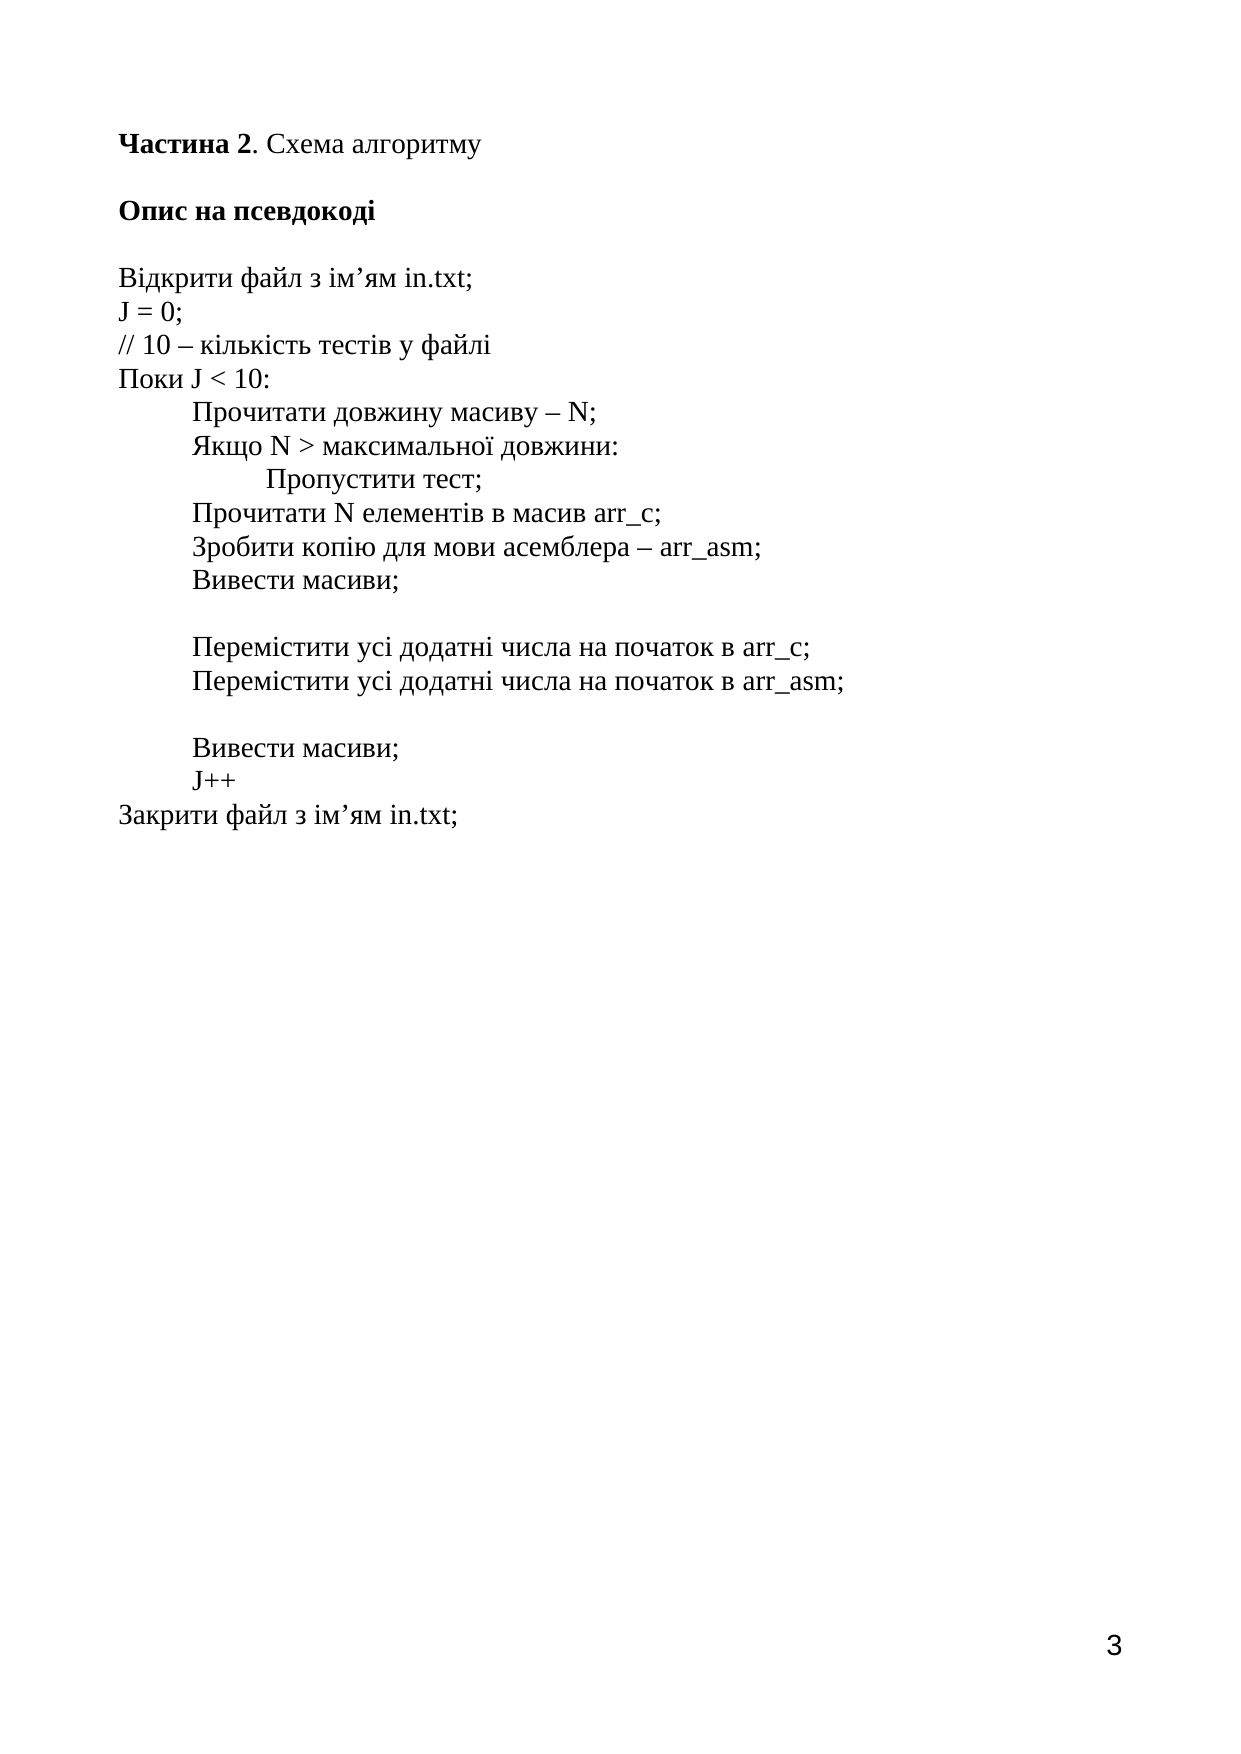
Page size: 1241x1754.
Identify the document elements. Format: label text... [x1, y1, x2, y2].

text Поки J < 10: [118, 361, 1122, 394]
text Перемістити усі додатні числа на початок в arr_c; [118, 629, 1122, 663]
text Якщо N > максимальної довжини: [118, 428, 1122, 462]
text // 10 – кількість тестів у файлі [118, 327, 1122, 361]
text Прочитати N елементів в масив arr_c; [118, 495, 1122, 529]
text Відкрити файл з ім’ям in.txt; [118, 260, 1122, 294]
text Прочитати довжину масиву – N; [118, 394, 1122, 428]
text Вивести масиви; [118, 562, 1122, 596]
text Зробити копію для мови асемблера – arr_asm; [118, 529, 1122, 562]
text J = 0; [118, 294, 1122, 327]
text Перемістити усі додатні числа на початок в arr_asm; [118, 663, 1122, 696]
text Вивести масиви; [118, 730, 1122, 763]
text Закрити файл з ім’ям in.txt; [118, 797, 1122, 831]
text Опис на псевдокоді [118, 193, 1122, 227]
text Пропустити тест; [118, 462, 1122, 495]
text Частина 2. Схема алгоритму [118, 126, 1122, 160]
text J++ [118, 763, 1122, 797]
